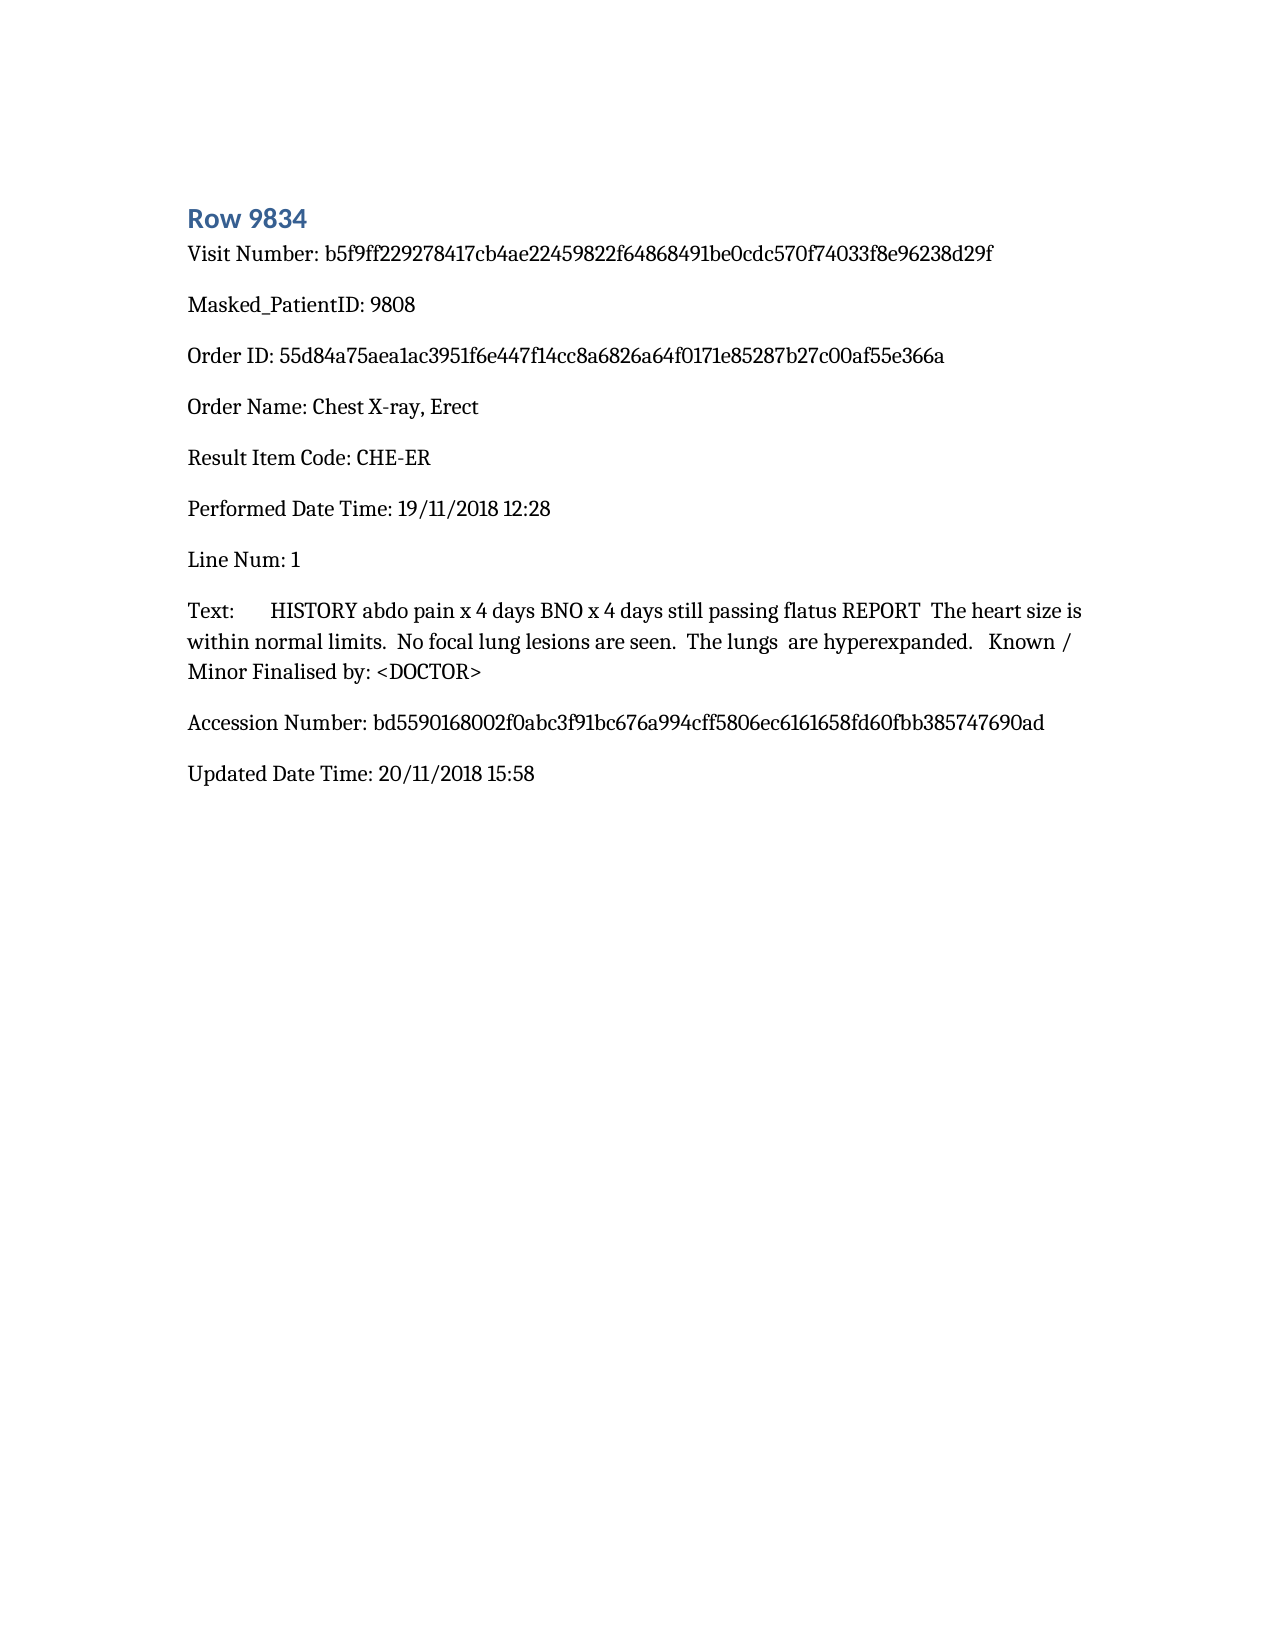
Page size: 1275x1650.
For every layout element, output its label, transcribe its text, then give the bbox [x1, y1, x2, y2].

text Performed Date Time: 19/11/2018 12:28 [187, 496, 1087, 522]
text Result Item Code: CHE-ER [187, 445, 1087, 471]
text Line Num: 1 [187, 547, 1087, 573]
text Order ID: 55d84a75aea1ac3951f6e447f14cc8a6826a64f0171e85287b27c00af55e366a [187, 343, 1087, 369]
text Visit Number: b5f9ff229278417cb4ae22459822f64868491be0cdc570f74033f8e96238d29f [187, 241, 1087, 267]
text Masked_PatientID: 9808 [187, 292, 1087, 318]
text Accession Number: bd5590168002f0abc3f91bc676a994cff5806ec6161658fd60fbb385747690ad [187, 710, 1087, 736]
text Text: HISTORY abdo pain x 4 days BNO x 4 days still passing flatus REPORT The heart size is within normal limits. No focal lung lesions are seen. The lungs are hyperexpanded. Known / Minor Finalised by: <DOCTOR> [187, 598, 1087, 685]
subtitle Row 9834 [187, 200, 1087, 236]
text Updated Date Time: 20/11/2018 15:58 [187, 761, 1087, 787]
text Order Name: Chest X-ray, Erect [187, 394, 1087, 420]
